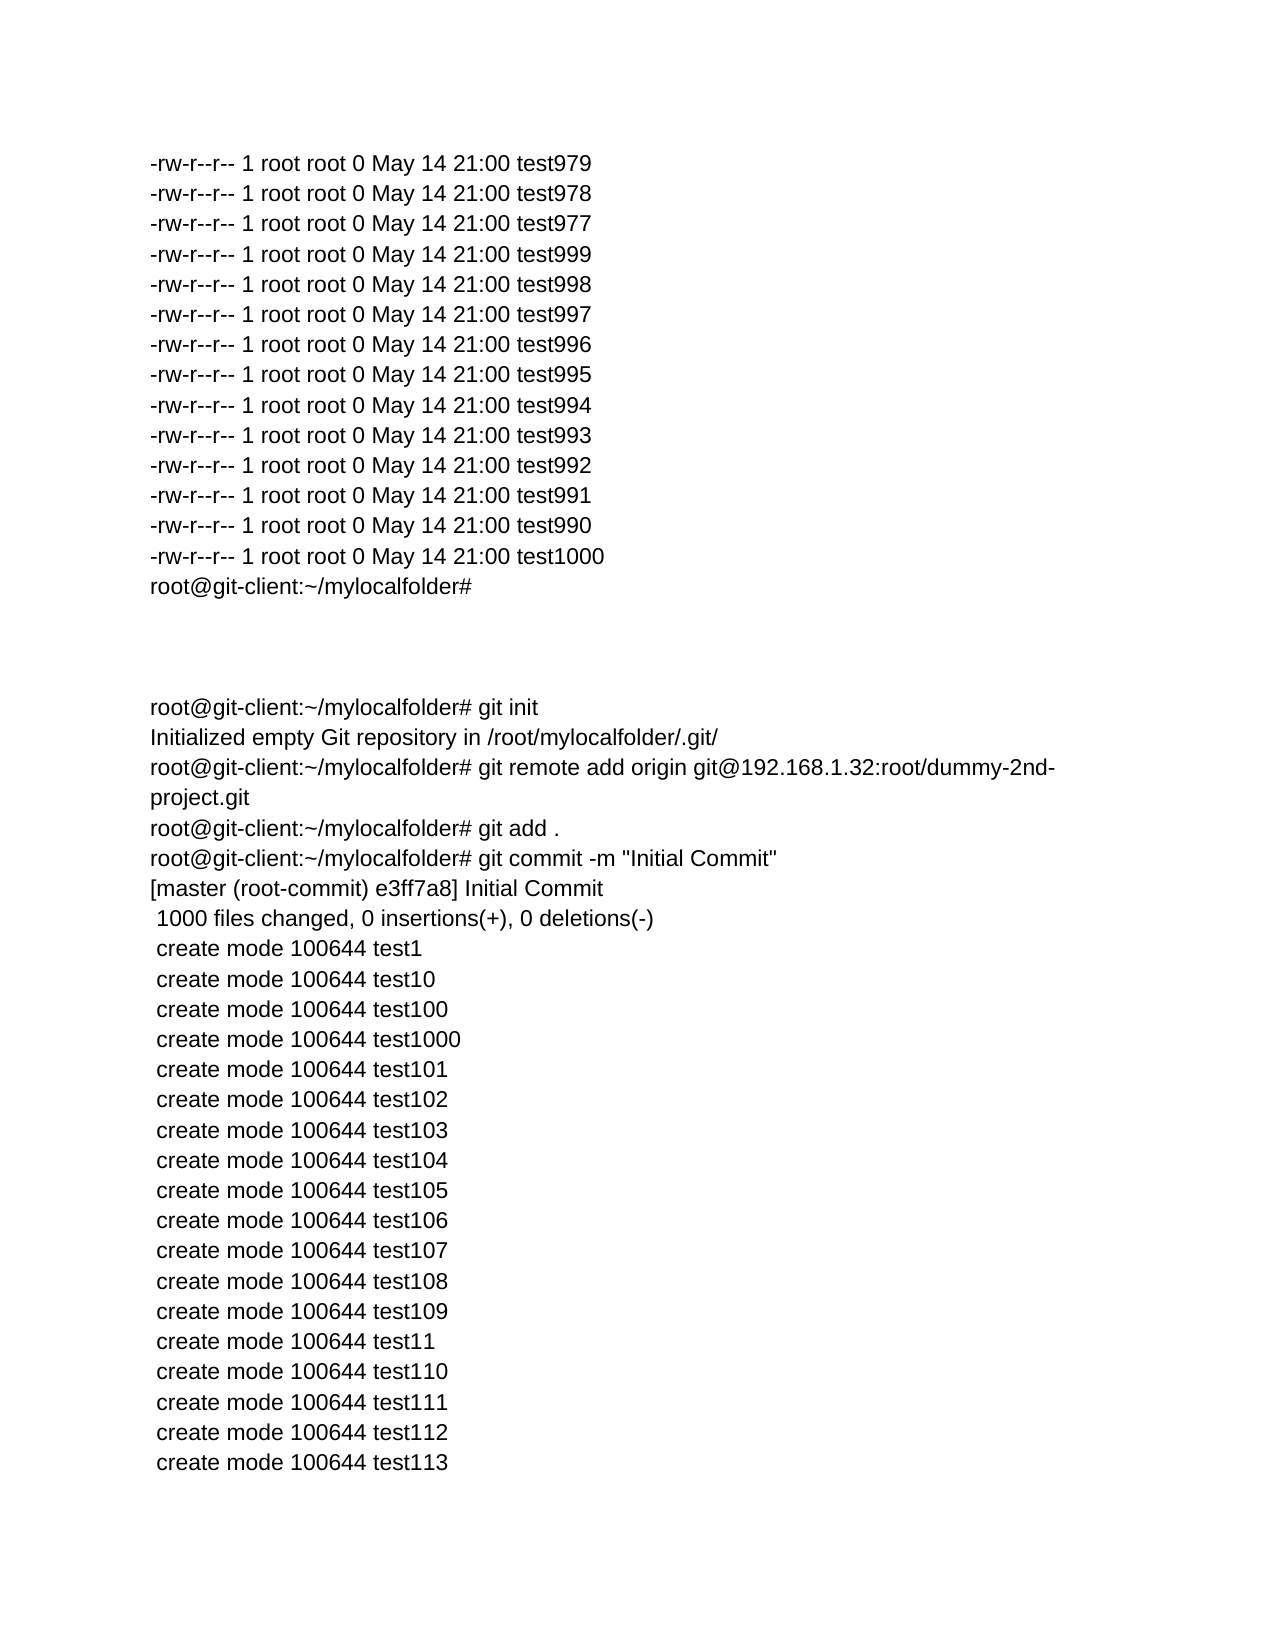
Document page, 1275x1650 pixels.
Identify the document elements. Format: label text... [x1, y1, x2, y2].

text create mode 100644 test107 [150, 1237, 1125, 1264]
text create mode 100644 test112 [150, 1419, 1125, 1445]
text -rw-r--r-- 1 root root 0 May 14 21:00 test990 [150, 512, 1125, 539]
text create mode 100644 test110 [150, 1358, 1125, 1385]
text Initialized empty Git repository in /root/mylocalfolder/.git/ [150, 724, 1125, 750]
text 1000 files changed, 0 insertions(+), 0 deletions(-) [150, 905, 1125, 932]
text root@git-client:~/mylocalfolder# git init [150, 694, 1125, 720]
text -rw-r--r-- 1 root root 0 May 14 21:00 test993 [150, 422, 1125, 448]
text -rw-r--r-- 1 root root 0 May 14 21:00 test994 [150, 392, 1125, 418]
text -rw-r--r-- 1 root root 0 May 14 21:00 test977 [150, 210, 1125, 237]
text create mode 100644 test108 [150, 1268, 1125, 1294]
text create mode 100644 test111 [150, 1388, 1125, 1415]
text create mode 100644 test106 [150, 1207, 1125, 1234]
text -rw-r--r-- 1 root root 0 May 14 21:00 test998 [150, 271, 1125, 297]
text -rw-r--r-- 1 root root 0 May 14 21:00 test997 [150, 301, 1125, 327]
text root@git-client:~/mylocalfolder# git commit -m "Initial Commit" [150, 845, 1125, 871]
text create mode 100644 test101 [150, 1056, 1125, 1083]
text -rw-r--r-- 1 root root 0 May 14 21:00 test995 [150, 361, 1125, 388]
text create mode 100644 test104 [150, 1147, 1125, 1173]
text root@git-client:~/mylocalfolder# git remote add origin git@192.168.1.32:root/dummy-2nd-project.git [150, 754, 1125, 811]
text create mode 100644 test113 [150, 1449, 1125, 1475]
text root@git-client:~/mylocalfolder# [150, 573, 1125, 599]
text [master (root-commit) e3ff7a8] Initial Commit [150, 875, 1125, 901]
text create mode 100644 test10 [150, 966, 1125, 992]
text create mode 100644 test100 [150, 996, 1125, 1022]
text -rw-r--r-- 1 root root 0 May 14 21:00 test978 [150, 180, 1125, 207]
text create mode 100644 test11 [150, 1328, 1125, 1354]
text create mode 100644 test105 [150, 1177, 1125, 1203]
text -rw-r--r-- 1 root root 0 May 14 21:00 test996 [150, 331, 1125, 358]
text -rw-r--r-- 1 root root 0 May 14 21:00 test979 [150, 150, 1125, 176]
text create mode 100644 test1000 [150, 1026, 1125, 1052]
text root@git-client:~/mylocalfolder# git add . [150, 814, 1125, 841]
text -rw-r--r-- 1 root root 0 May 14 21:00 test999 [150, 241, 1125, 267]
text -rw-r--r-- 1 root root 0 May 14 21:00 test1000 [150, 543, 1125, 569]
text create mode 100644 test103 [150, 1117, 1125, 1143]
text create mode 100644 test102 [150, 1086, 1125, 1113]
text -rw-r--r-- 1 root root 0 May 14 21:00 test991 [150, 482, 1125, 509]
text create mode 100644 test1 [150, 935, 1125, 962]
text create mode 100644 test109 [150, 1298, 1125, 1324]
text -rw-r--r-- 1 root root 0 May 14 21:00 test992 [150, 452, 1125, 478]
